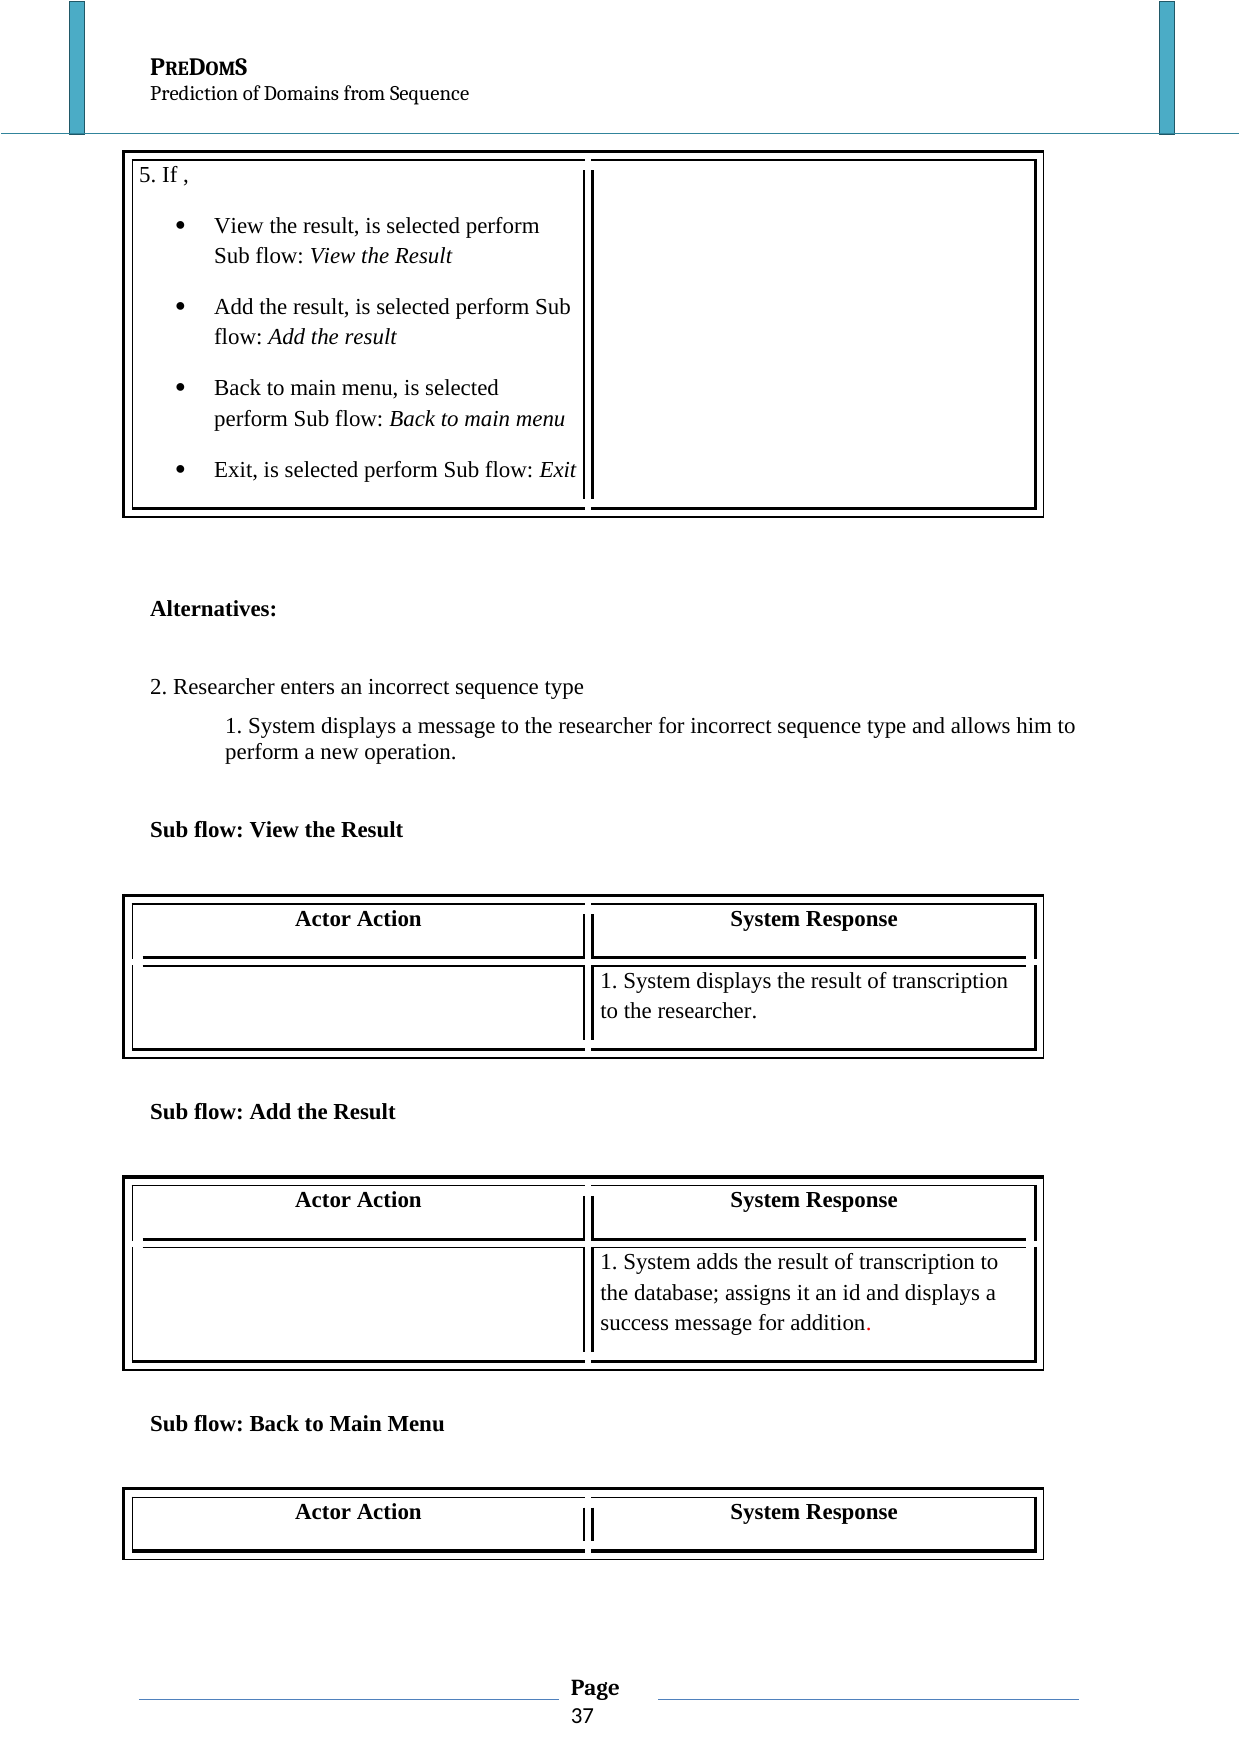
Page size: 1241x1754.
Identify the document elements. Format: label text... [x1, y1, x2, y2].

table_cell [589, 153, 1039, 507]
table_cell 1. System displays the result of transcription to the researcher. [589, 956, 1039, 1048]
text Alternatives: [150, 595, 1090, 622]
text Sub flow: View the Result [150, 816, 1090, 842]
text 1. System displays a message to the researcher for incorrect sequence type and allows him to perform a new operation. [225, 712, 1090, 765]
text Sub flow: Back to Main Menu [150, 1409, 1090, 1436]
table_header System Response [589, 897, 1039, 956]
table_header Actor Action [128, 1179, 589, 1237]
table_header Actor Action [128, 897, 589, 956]
table_cell 1. System adds the result of transcription to the database; assigns it an id and displays a success message for addition. [589, 1238, 1039, 1360]
table_cell [128, 956, 589, 1048]
text Sub flow: Add the Result [150, 1098, 1090, 1124]
table_cell 5. If , View the result, is selected perform Sub flow: View the Result Add the result, is selected perform Sub flow: Add the result Back to main menu, is selected perform Sub flow: Back to main menu Exit, is selected perform Sub flow: Exit [128, 153, 589, 507]
text 2. Researcher enters an incorrect sequence type [150, 673, 1090, 699]
table_header System Response [589, 1179, 1039, 1237]
table_header System Response [589, 1490, 1039, 1549]
table_header Actor Action [128, 1490, 589, 1549]
table_cell [128, 1238, 589, 1360]
